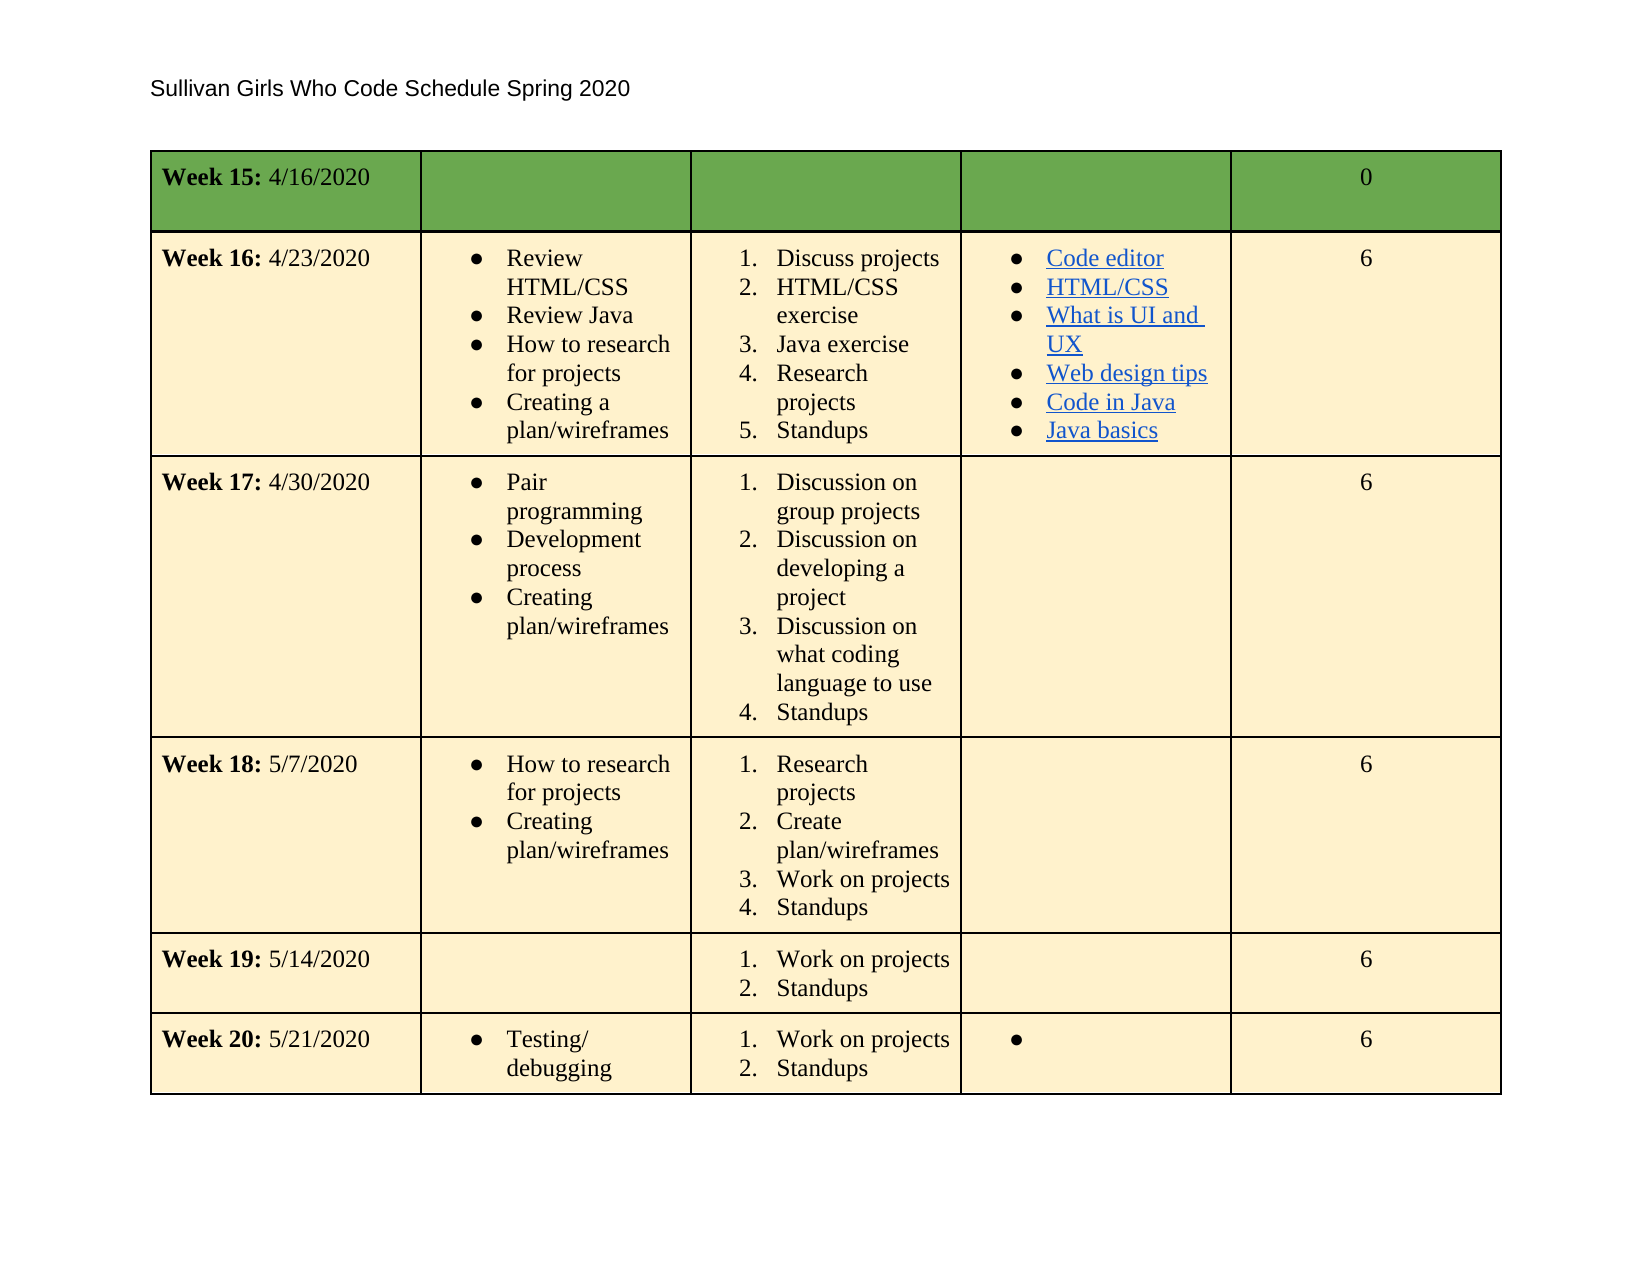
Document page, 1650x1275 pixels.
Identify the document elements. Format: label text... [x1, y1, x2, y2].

table_cell Week 18: 5/7/2020 [152, 738, 420, 932]
table_cell Discuss projects HTML/CSS exercise Java exercise Research projects Standups [692, 233, 960, 454]
table_cell [962, 457, 1230, 736]
table_cell Discussion on group projects Discussion on developing a project Discussion on what coding language to use Standups [692, 457, 960, 736]
table_cell Testing/debugging [422, 1014, 690, 1092]
table_cell 6 [1232, 233, 1500, 454]
table_cell 6 [1232, 457, 1500, 736]
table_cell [692, 1014, 960, 1092]
table_cell 6 [1232, 738, 1500, 932]
table_cell 6 [1232, 934, 1500, 1012]
table_cell [962, 1014, 1230, 1092]
table_cell Week 16: 4/23/2020 [152, 233, 420, 454]
table_cell How to research for projects Creating plan/wireframes [422, 738, 690, 932]
table_cell Week 17: 4/30/2020 [152, 457, 420, 736]
table_cell [962, 934, 1230, 1012]
table_cell Work on projects Standups [692, 934, 960, 1012]
table_cell 6 [1232, 1014, 1500, 1092]
table_cell [962, 152, 1230, 230]
table_cell Research projects Create plan/wireframes Work on projects Standups [692, 738, 960, 932]
table_cell Week 20: 5/21/2020 [152, 1014, 420, 1092]
table_cell Review HTML/CSS Review Java How to research for projects Creating a plan/wireframes [422, 233, 690, 454]
table_cell Week 15: 4/16/2020 [152, 152, 420, 230]
table_cell [692, 152, 960, 230]
table_cell [422, 152, 690, 230]
table_cell Pair programming Development process Creating plan/wireframes [422, 457, 690, 736]
table_cell Code editor HTML/CSS What is UI and UX Web design tips Code in Java Java basics [962, 233, 1230, 454]
table_cell 0 [1232, 152, 1500, 230]
table_cell Week 19: 5/14/2020 [152, 934, 420, 1012]
table_cell [962, 738, 1230, 932]
table_cell [422, 934, 690, 1012]
